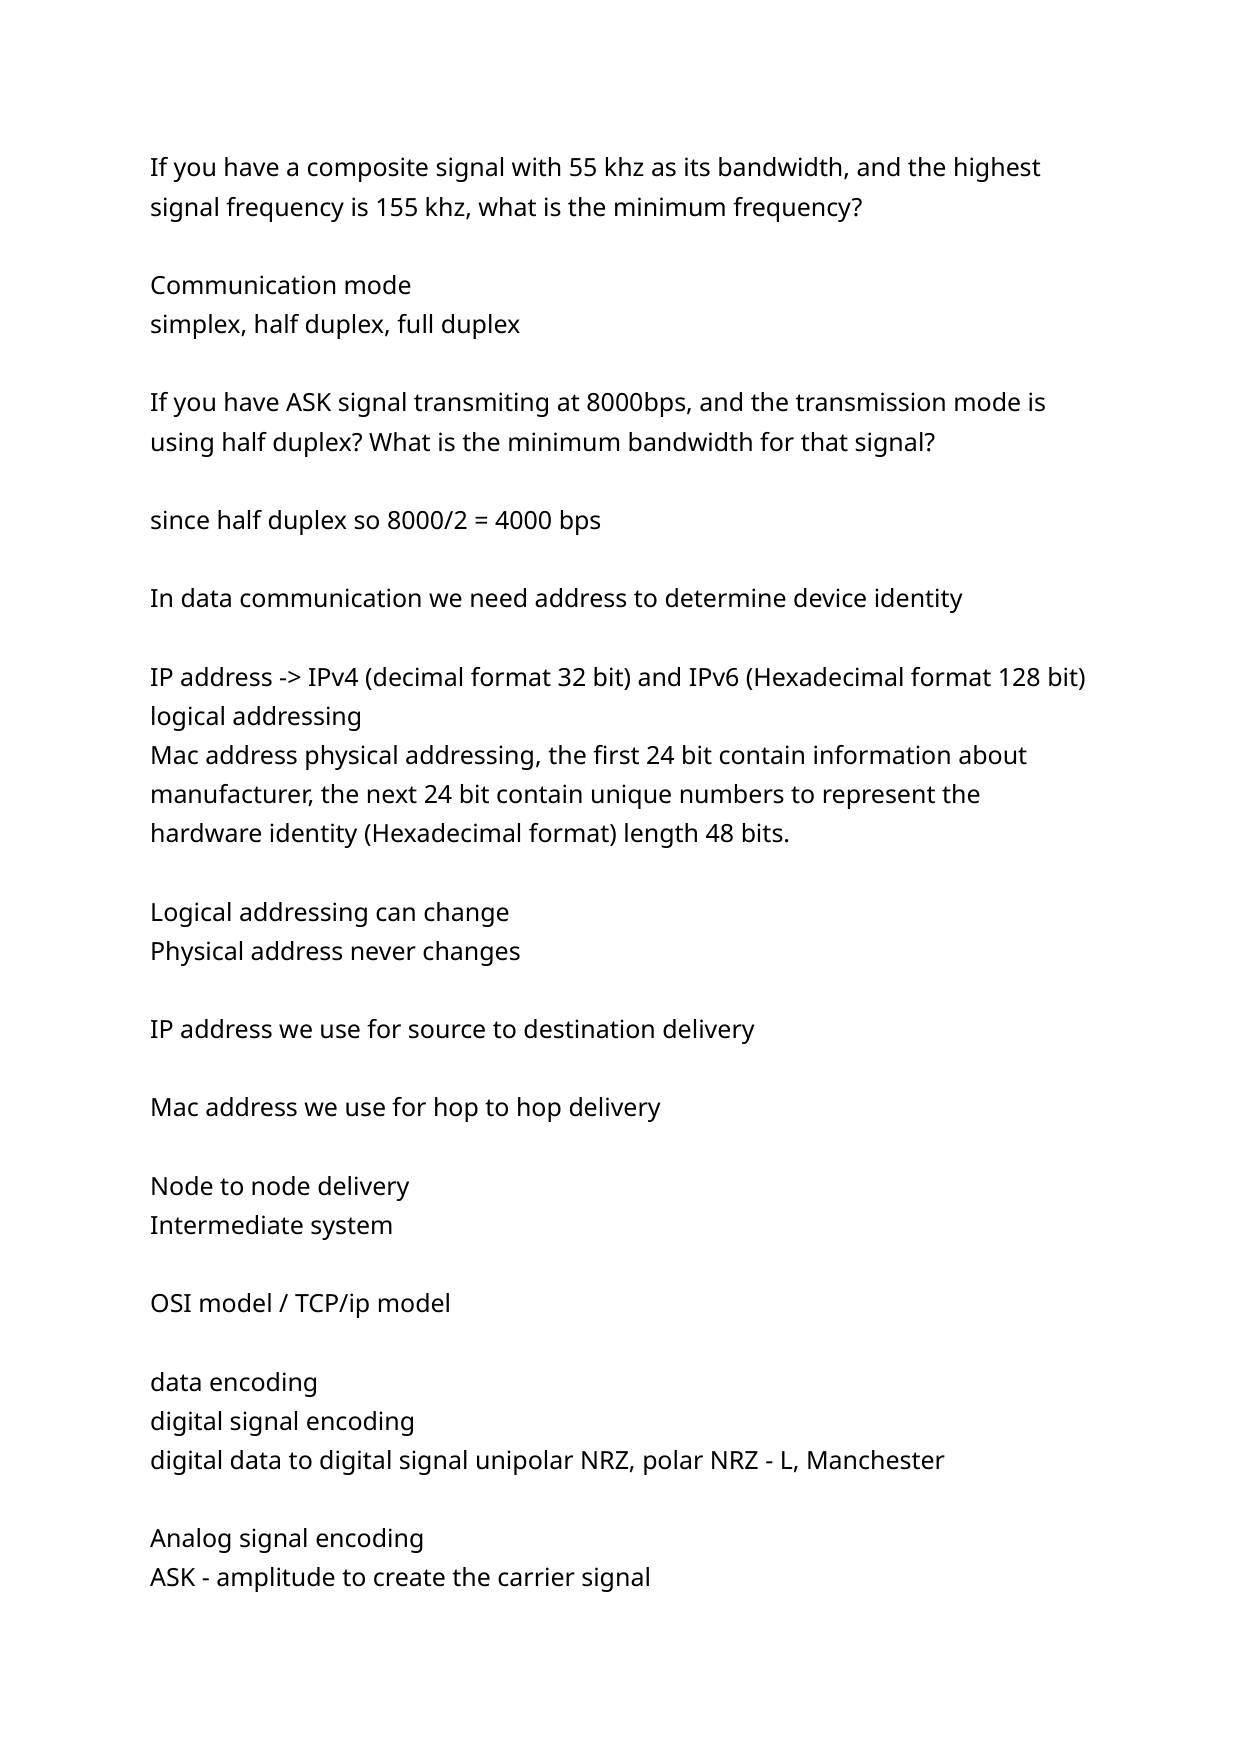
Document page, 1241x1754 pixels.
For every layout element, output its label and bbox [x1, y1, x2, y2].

text [150, 150, 1090, 1594]
